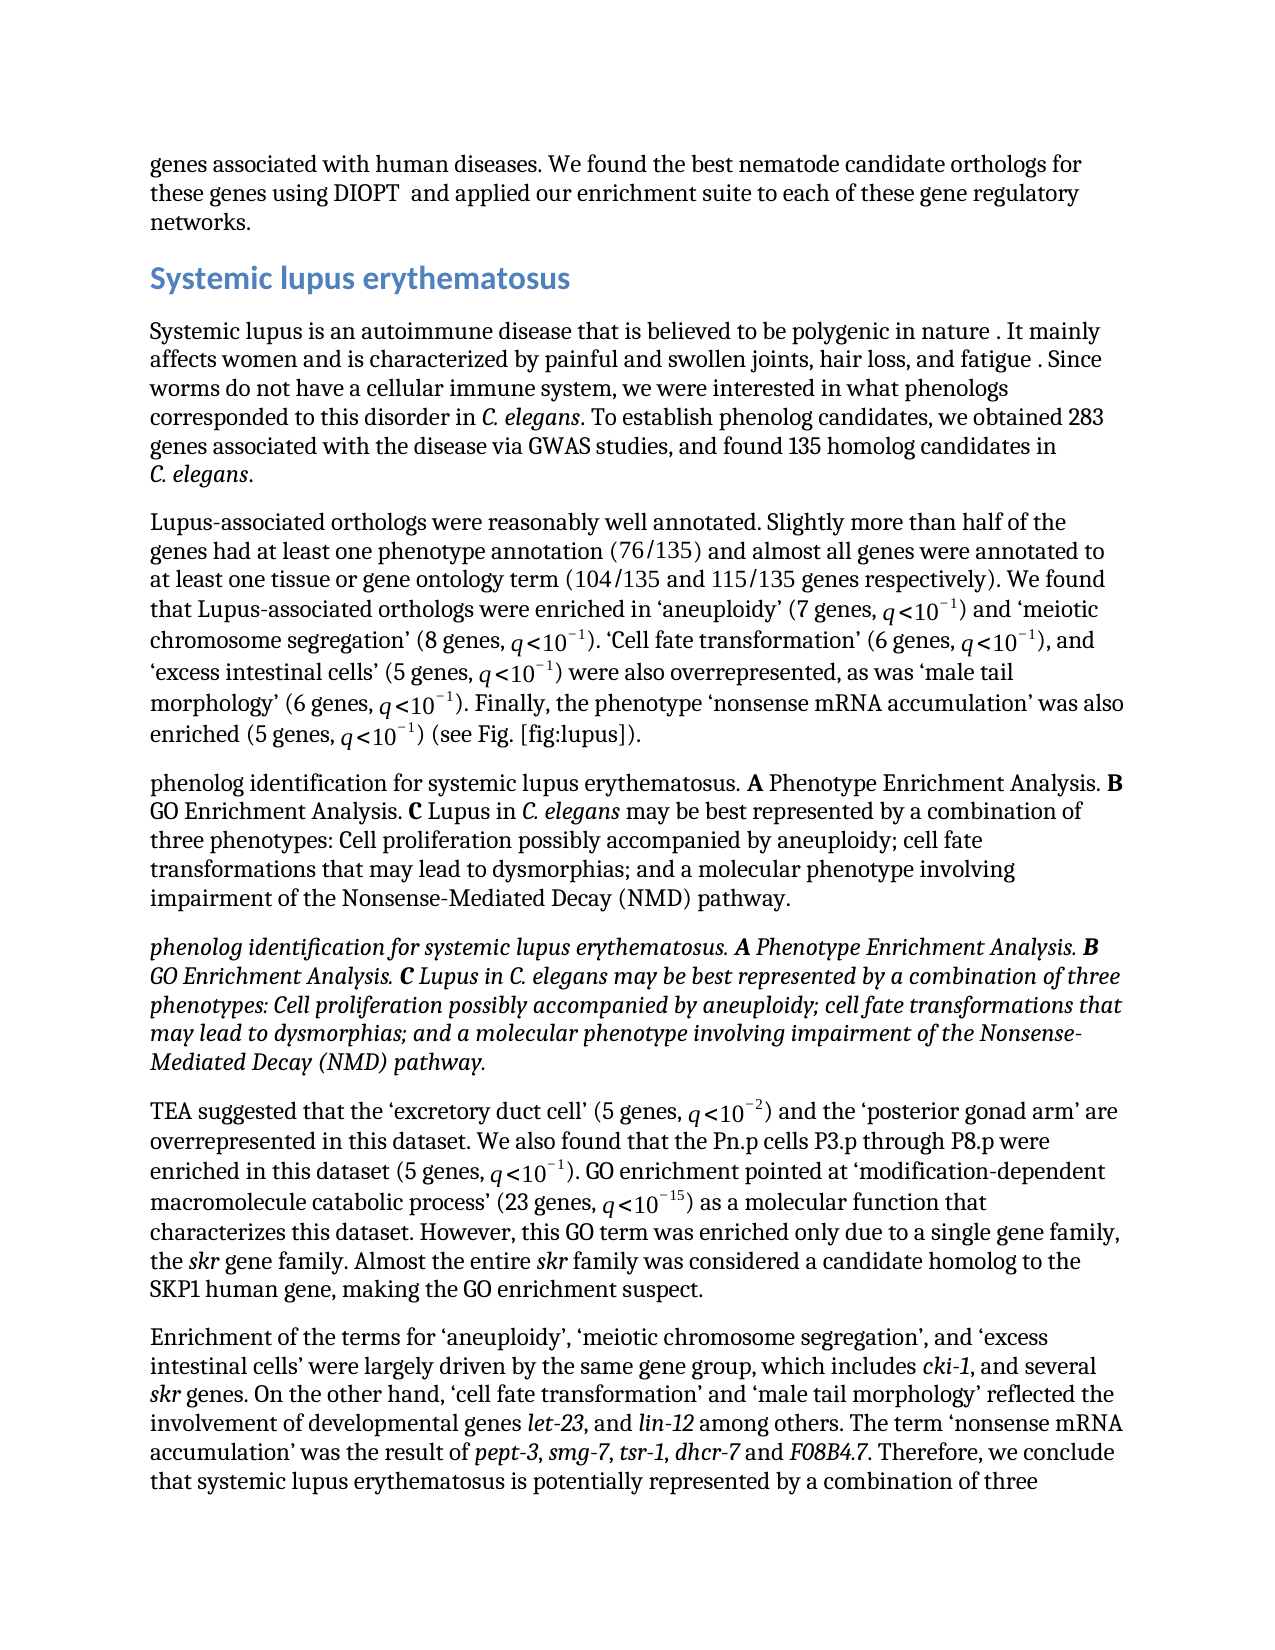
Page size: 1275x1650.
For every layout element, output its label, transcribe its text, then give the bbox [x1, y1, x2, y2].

text phenolog identification for systemic lupus erythematosus. A Phenotype Enrichment Analysis. B GO Enrichment Analysis. C Lupus in C. elegans may be best represented by a combination of three phenotypes: Cell proliferation possibly accompanied by aneuploidy; cell fate transformations that may lead to dysmorphias; and a molecular phenotype involving impairment of the Nonsense-Mediated Decay (NMD) pathway. [150, 933, 1125, 1077]
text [150, 150, 1125, 236]
text Systemic lupus is an autoimmune disease that is believed to be polygenic in nature . It mainly affects women and is characterized by painful and swollen joints, hair loss, and fatigue . Since worms do not have a cellular immune system, we were interested in what phenologs corresponded to this disorder in C. elegans. To establish phenolog candidates, we obtained 283 genes associated with the disease via GWAS studies, and found 135 homolog candidates in C. elegans. [150, 317, 1125, 489]
text TEA suggested that the ‘excretory duct cell’ (5 genes, ) and the ‘posterior gonad arm’ are overrepresented in this dataset. We also found that the Pn.p cells P3.p through P8.p were enriched in this dataset (5 genes, ). GO enrichment pointed at ‘modification-dependent macromolecule catabolic process’ (23 genes, ) as a molecular function that characterizes this dataset. However, this GO term was enriched only due to a single gene family, the skr gene family. Almost the entire skr family was considered a candidate homolog to the SKP1 human gene, making the GO enrichment suspect. [150, 1096, 1125, 1304]
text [150, 1323, 1125, 1495]
subtitle Systemic lupus erythematosus [150, 257, 1125, 298]
text phenolog identification for systemic lupus erythematosus. A Phenotype Enrichment Analysis. B GO Enrichment Analysis. C Lupus in C. elegans may be best represented by a combination of three phenotypes: Cell proliferation possibly accompanied by aneuploidy; cell fate transformations that may lead to dysmorphias; and a molecular phenotype involving impairment of the Nonsense-Mediated Decay (NMD) pathway. [150, 768, 1125, 912]
text Lupus-associated orthologs were reasonably well annotated. Slightly more than half of the genes had at least one phenotype annotation () and almost all genes were annotated to at least one tissue or gene ontology term ( and genes respectively). We found that Lupus-associated orthologs were enriched in ‘aneuploidy’ (7 genes, ) and ‘meiotic chromosome segregation’ (8 genes, ). ‘Cell fate transformation’ (6 genes, ), and ‘excess intestinal cells’ (5 genes, ) were also overrepresented, as was ‘male tail morphology’ (6 genes, ). Finally, the phenotype ‘nonsense mRNA accumulation’ was also enriched (5 genes, ) (see Fig. [fig:lupus]). [150, 508, 1125, 750]
